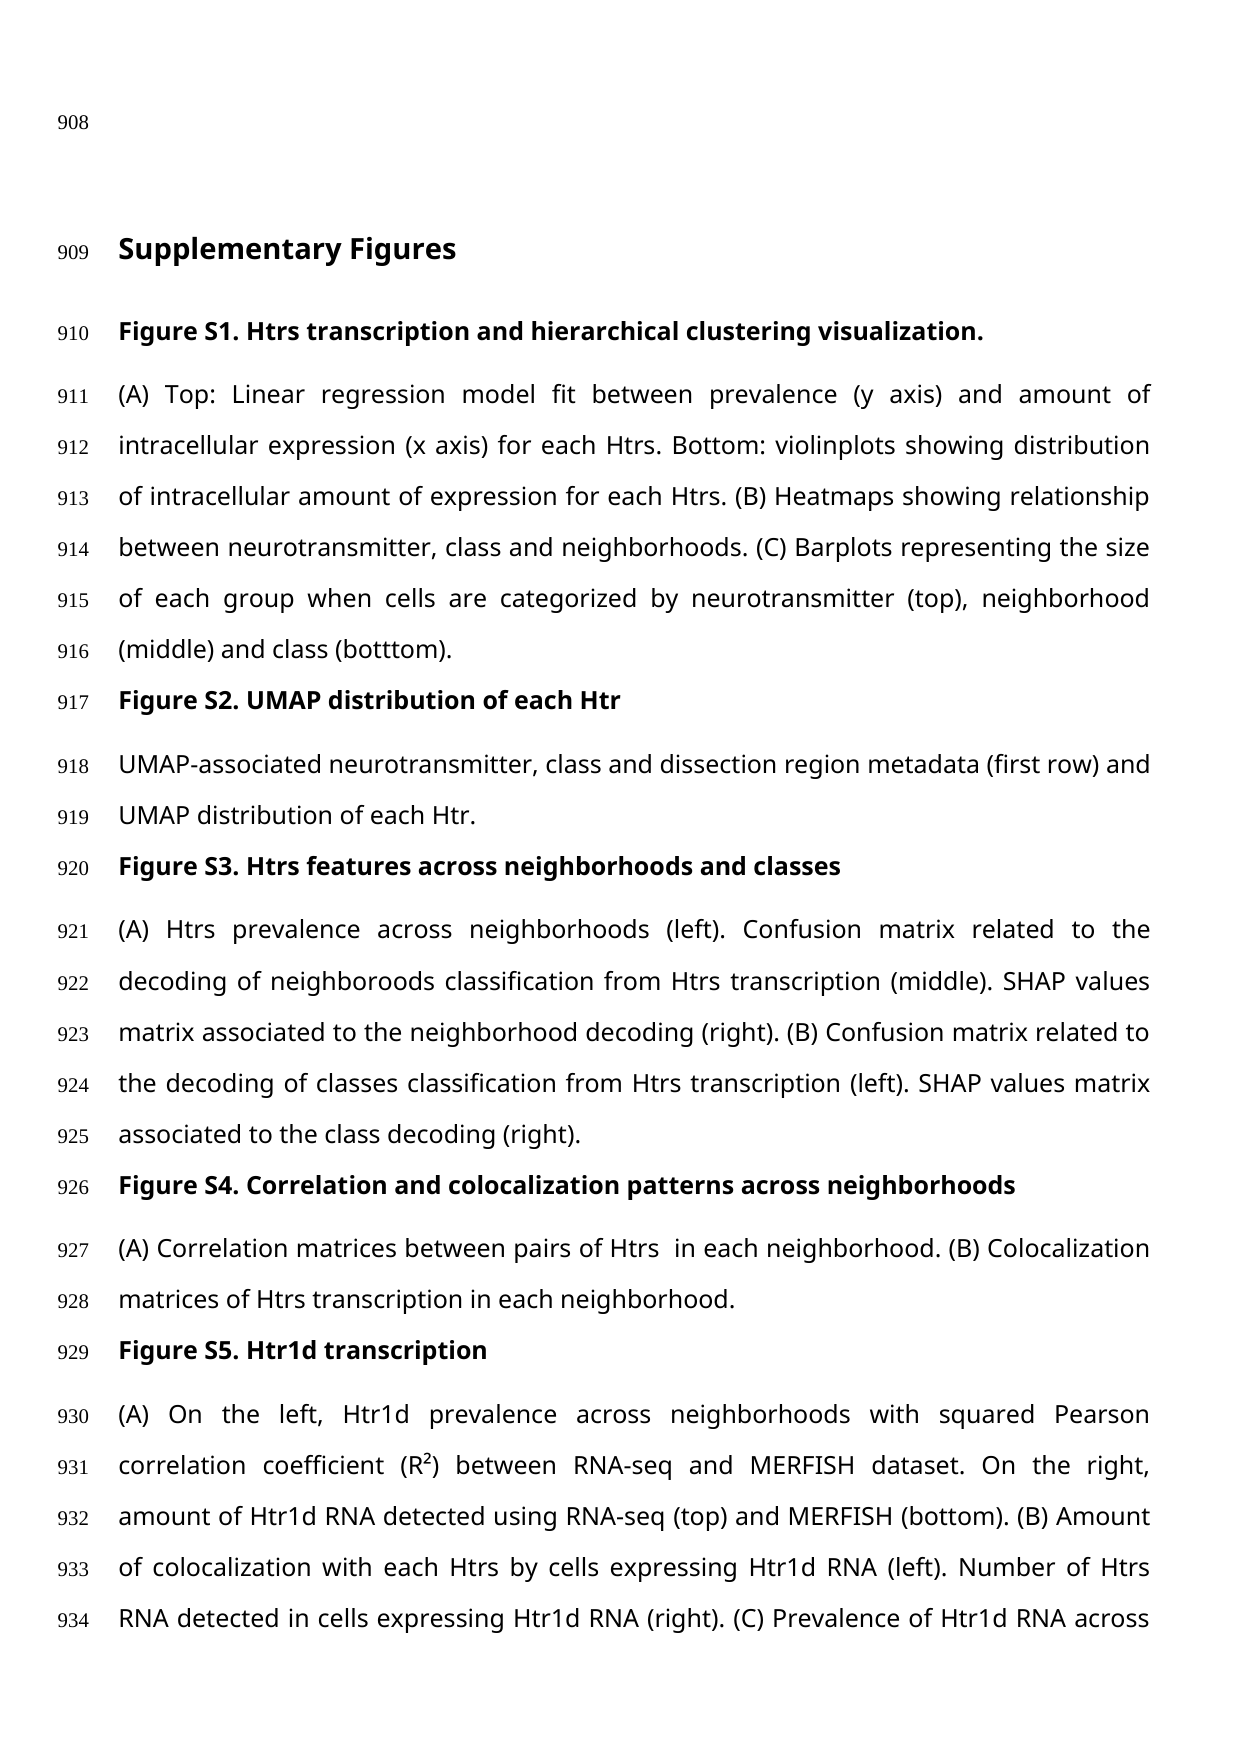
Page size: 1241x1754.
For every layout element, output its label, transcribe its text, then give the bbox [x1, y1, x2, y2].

text Figure S5. Htr1d transcription [118, 1333, 1152, 1367]
text Figure S3. Htrs features across neighborhoods and classes [118, 848, 1152, 883]
text Figure S1. Htrs transcription and hierarchical clustering visualization. [118, 313, 1152, 347]
text (A) Top: Linear regression model fit between prevalence (y axis) and amount of intracellular expression (x axis) for each Htrs. Bottom: violinplots showing distribution of intracellular amount of expression for each Htrs. (B) Heatmaps showing relationship between neurotransmitter, class and neighborhoods. (C) Barplots representing the size of each group when cells are categorized by neurotransmitter (top), neighborhood (middle) and class (botttom). [118, 377, 1152, 666]
text UMAP-associated neurotransmitter, class and dissection region metadata (first row) and UMAP distribution of each Htr. [118, 746, 1152, 832]
text (A) Correlation matrices between pairs of Htrs in each neighborhood. (B) Colocalization matrices of Htrs transcription in each neighborhood. [118, 1231, 1152, 1316]
text (A) Htrs prevalence across neighborhoods (left). Confusion matrix related to the decoding of neighboroods classification from Htrs transcription (middle). SHAP values matrix associated to the neighborhood decoding (right). (B) Confusion matrix related to the decoding of classes classification from Htrs transcription (left). SHAP values matrix associated to the class decoding (right). [118, 912, 1152, 1150]
subtitle Supplementary Figures [118, 229, 1152, 268]
text Figure S4. Correlation and colocalization patterns across neighborhoods [118, 1167, 1152, 1201]
text Figure S2. UMAP distribution of each Htr [118, 683, 1152, 717]
